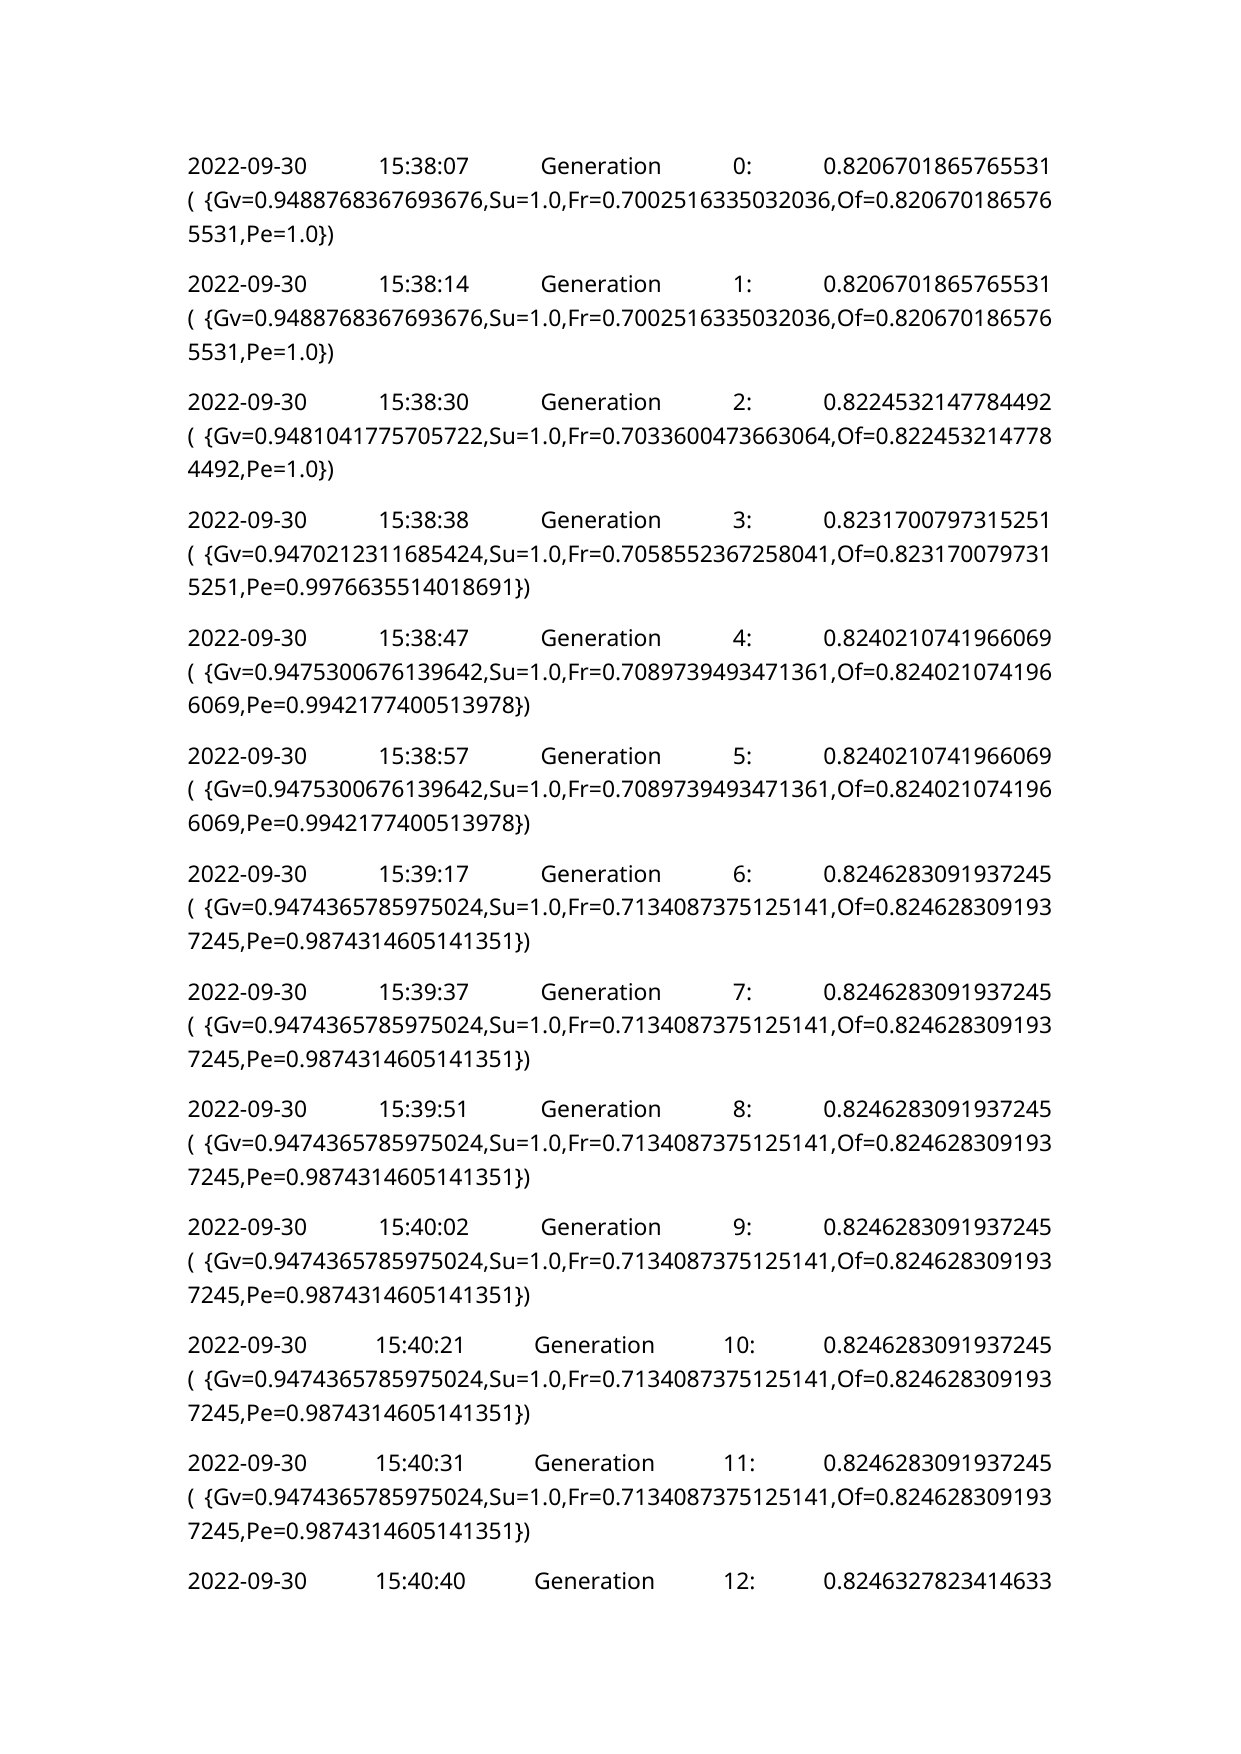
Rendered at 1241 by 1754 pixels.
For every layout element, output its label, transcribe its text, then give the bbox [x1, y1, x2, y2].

text 2022-09-30 15:38:30 Generation 2: 0.8224532147784492 ( {Gv=0.9481041775705722,Su=1.0,Fr=0.7033600473663064,Of=0.8224532147784492,Pe=1.0}) [187, 386, 1053, 484]
text 2022-09-30 15:40:31 Generation 11: 0.8246283091937245 ( {Gv=0.9474365785975024,Su=1.0,Fr=0.7134087375125141,Of=0.8246283091937245,Pe=0.9874314605141351}) [187, 1447, 1053, 1546]
text 2022-09-30 15:38:47 Generation 4: 0.8240210741966069 ( {Gv=0.9475300676139642,Su=1.0,Fr=0.7089739493471361,Of=0.8240210741966069,Pe=0.9942177400513978}) [187, 622, 1053, 720]
text 2022-09-30 15:38:57 Generation 5: 0.8240210741966069 ( {Gv=0.9475300676139642,Su=1.0,Fr=0.7089739493471361,Of=0.8240210741966069,Pe=0.9942177400513978}) [187, 739, 1053, 838]
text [187, 1565, 1053, 1596]
text 2022-09-30 15:38:07 Generation 0: 0.8206701865765531 ( {Gv=0.9488768367693676,Su=1.0,Fr=0.7002516335032036,Of=0.8206701865765531,Pe=1.0}) [187, 150, 1053, 249]
text 2022-09-30 15:38:38 Generation 3: 0.8231700797315251 ( {Gv=0.9470212311685424,Su=1.0,Fr=0.7058552367258041,Of=0.8231700797315251,Pe=0.9976635514018691}) [187, 504, 1053, 602]
text 2022-09-30 15:40:21 Generation 10: 0.8246283091937245 ( {Gv=0.9474365785975024,Su=1.0,Fr=0.7134087375125141,Of=0.8246283091937245,Pe=0.9874314605141351}) [187, 1329, 1053, 1428]
text 2022-09-30 15:39:37 Generation 7: 0.8246283091937245 ( {Gv=0.9474365785975024,Su=1.0,Fr=0.7134087375125141,Of=0.8246283091937245,Pe=0.9874314605141351}) [187, 975, 1053, 1074]
text 2022-09-30 15:39:17 Generation 6: 0.8246283091937245 ( {Gv=0.9474365785975024,Su=1.0,Fr=0.7134087375125141,Of=0.8246283091937245,Pe=0.9874314605141351}) [187, 857, 1053, 956]
text 2022-09-30 15:38:14 Generation 1: 0.8206701865765531 ( {Gv=0.9488768367693676,Su=1.0,Fr=0.7002516335032036,Of=0.8206701865765531,Pe=1.0}) [187, 268, 1053, 367]
text 2022-09-30 15:40:02 Generation 9: 0.8246283091937245 ( {Gv=0.9474365785975024,Su=1.0,Fr=0.7134087375125141,Of=0.8246283091937245,Pe=0.9874314605141351}) [187, 1211, 1053, 1310]
text 2022-09-30 15:39:51 Generation 8: 0.8246283091937245 ( {Gv=0.9474365785975024,Su=1.0,Fr=0.7134087375125141,Of=0.8246283091937245,Pe=0.9874314605141351}) [187, 1093, 1053, 1192]
